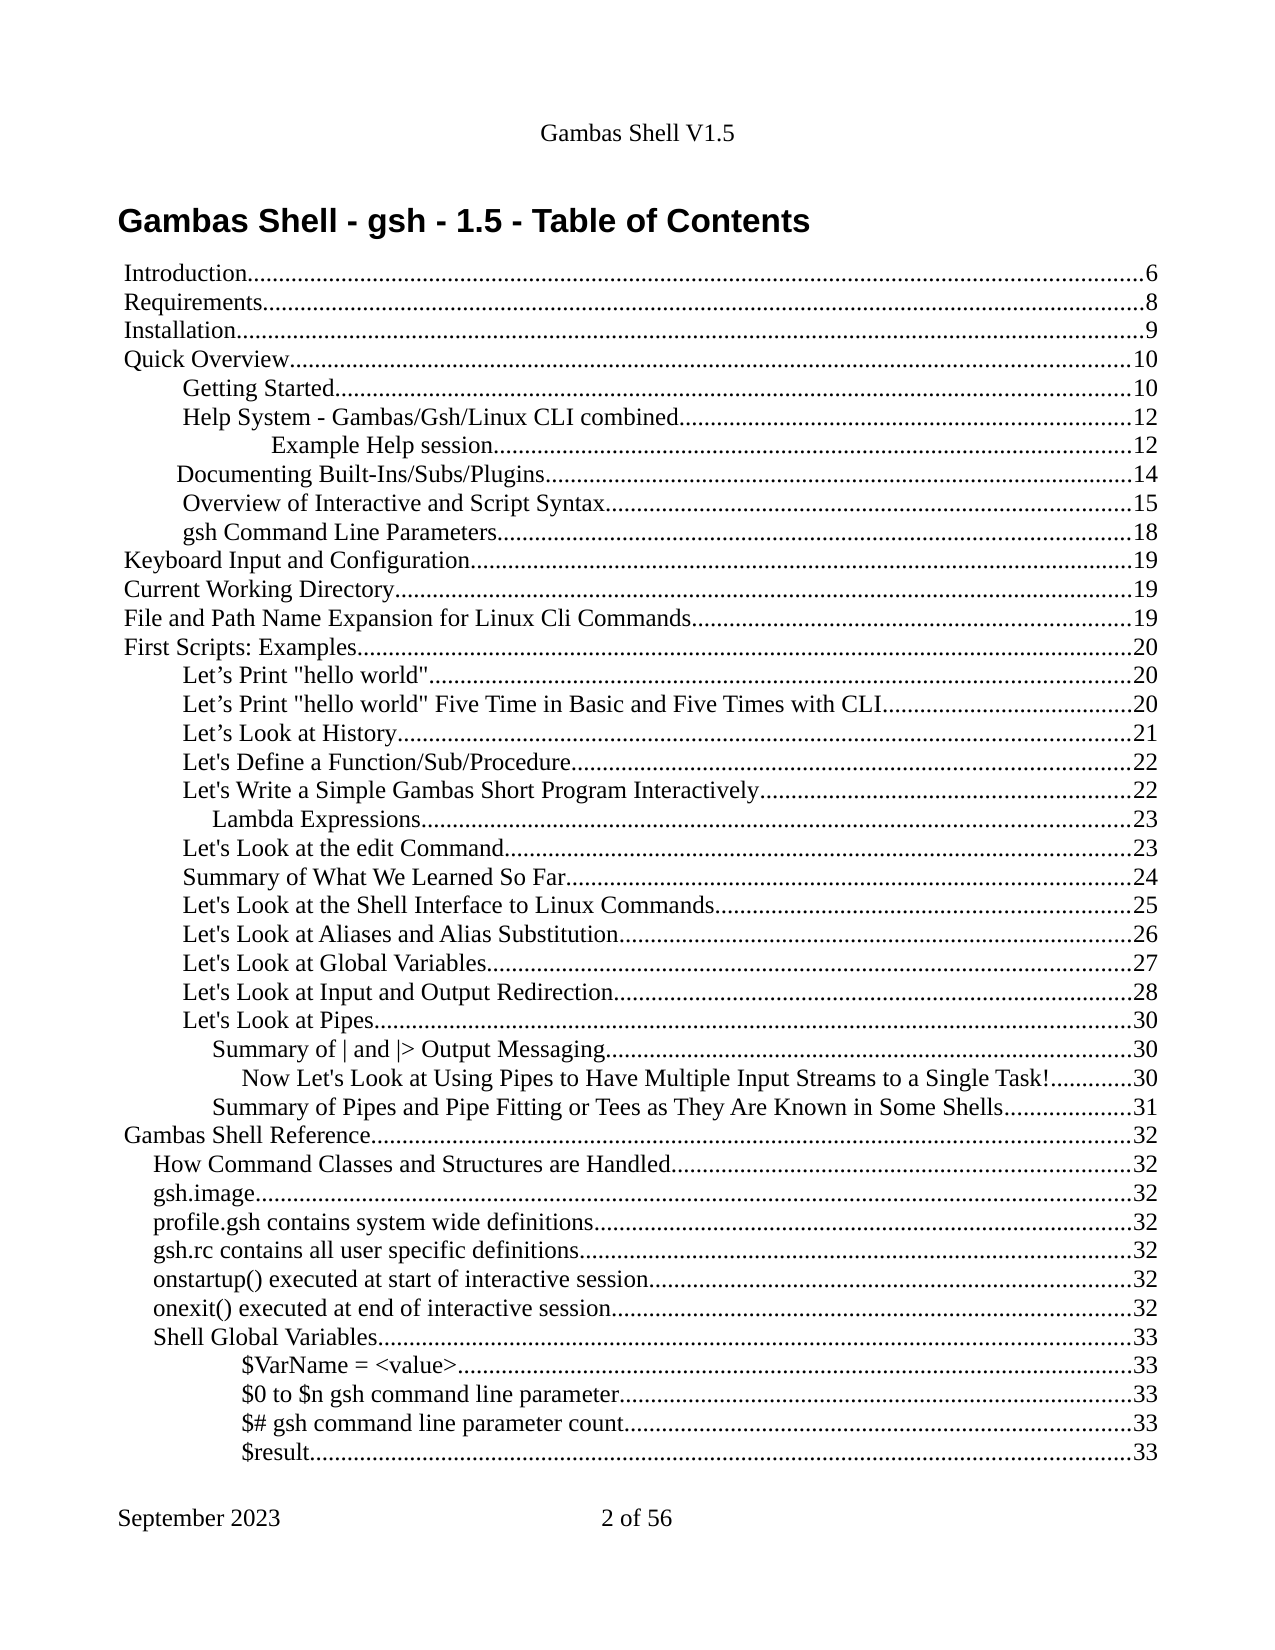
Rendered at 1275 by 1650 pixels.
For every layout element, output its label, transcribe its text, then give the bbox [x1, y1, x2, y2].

subtitle Gambas Shell - gsh - 1.5 - Table of Contents [117, 201, 1158, 240]
